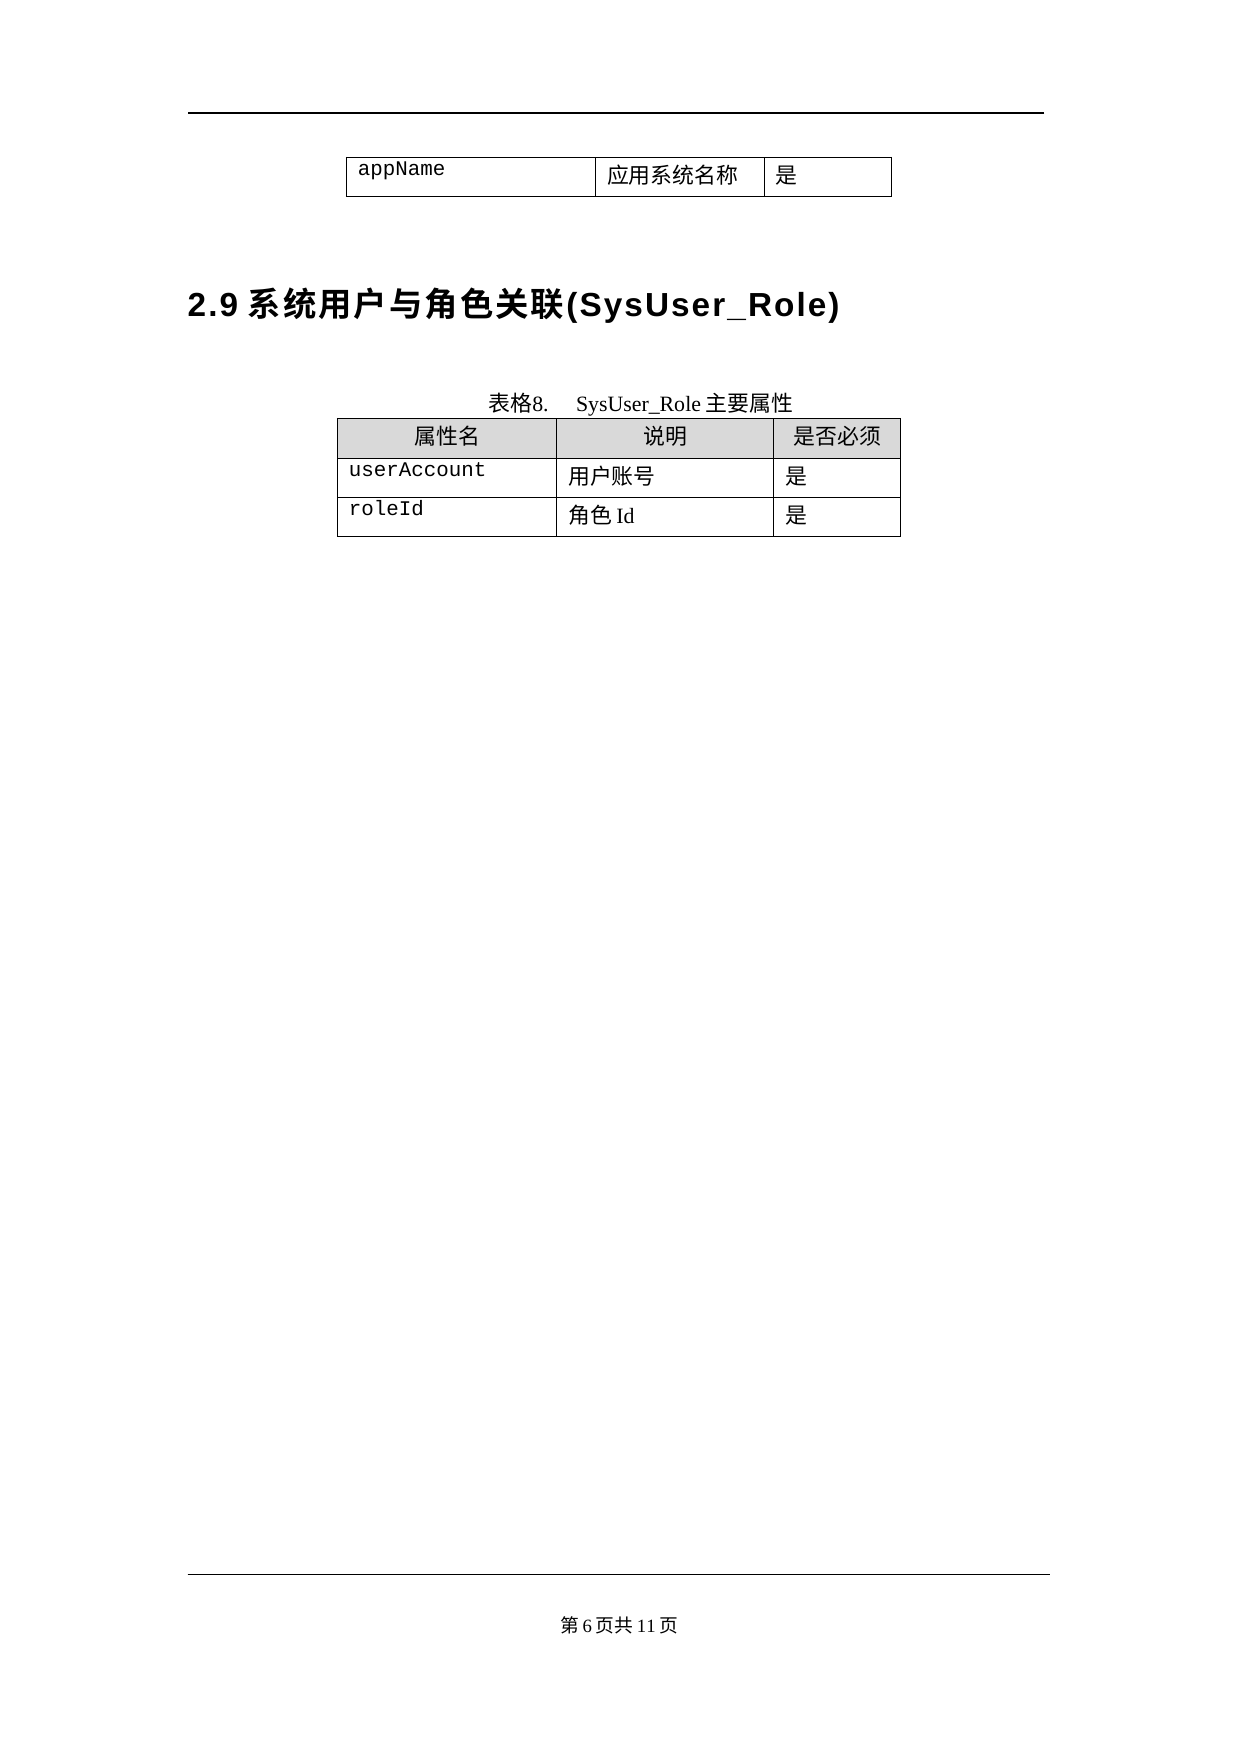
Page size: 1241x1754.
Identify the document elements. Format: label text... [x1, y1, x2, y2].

table_header 属性名 [338, 419, 556, 458]
table_cell 应用系统名称 [596, 158, 764, 196]
table_cell roleId [338, 498, 556, 536]
subtitle 系统用户与角色关联(SysUser_Role) [187, 269, 1050, 334]
table_cell 是 [774, 498, 900, 536]
table_cell appName [347, 158, 595, 196]
table_cell 角色Id [557, 498, 773, 536]
table_cell 用户账号 [557, 459, 773, 497]
table_cell 是 [774, 459, 900, 497]
table_header 说明 [557, 419, 773, 458]
text SysUser_Role主要属性 [231, 385, 1050, 418]
table_header 是否必须 [774, 419, 900, 458]
table_cell 是 [765, 158, 891, 196]
table_cell userAccount [338, 459, 556, 497]
